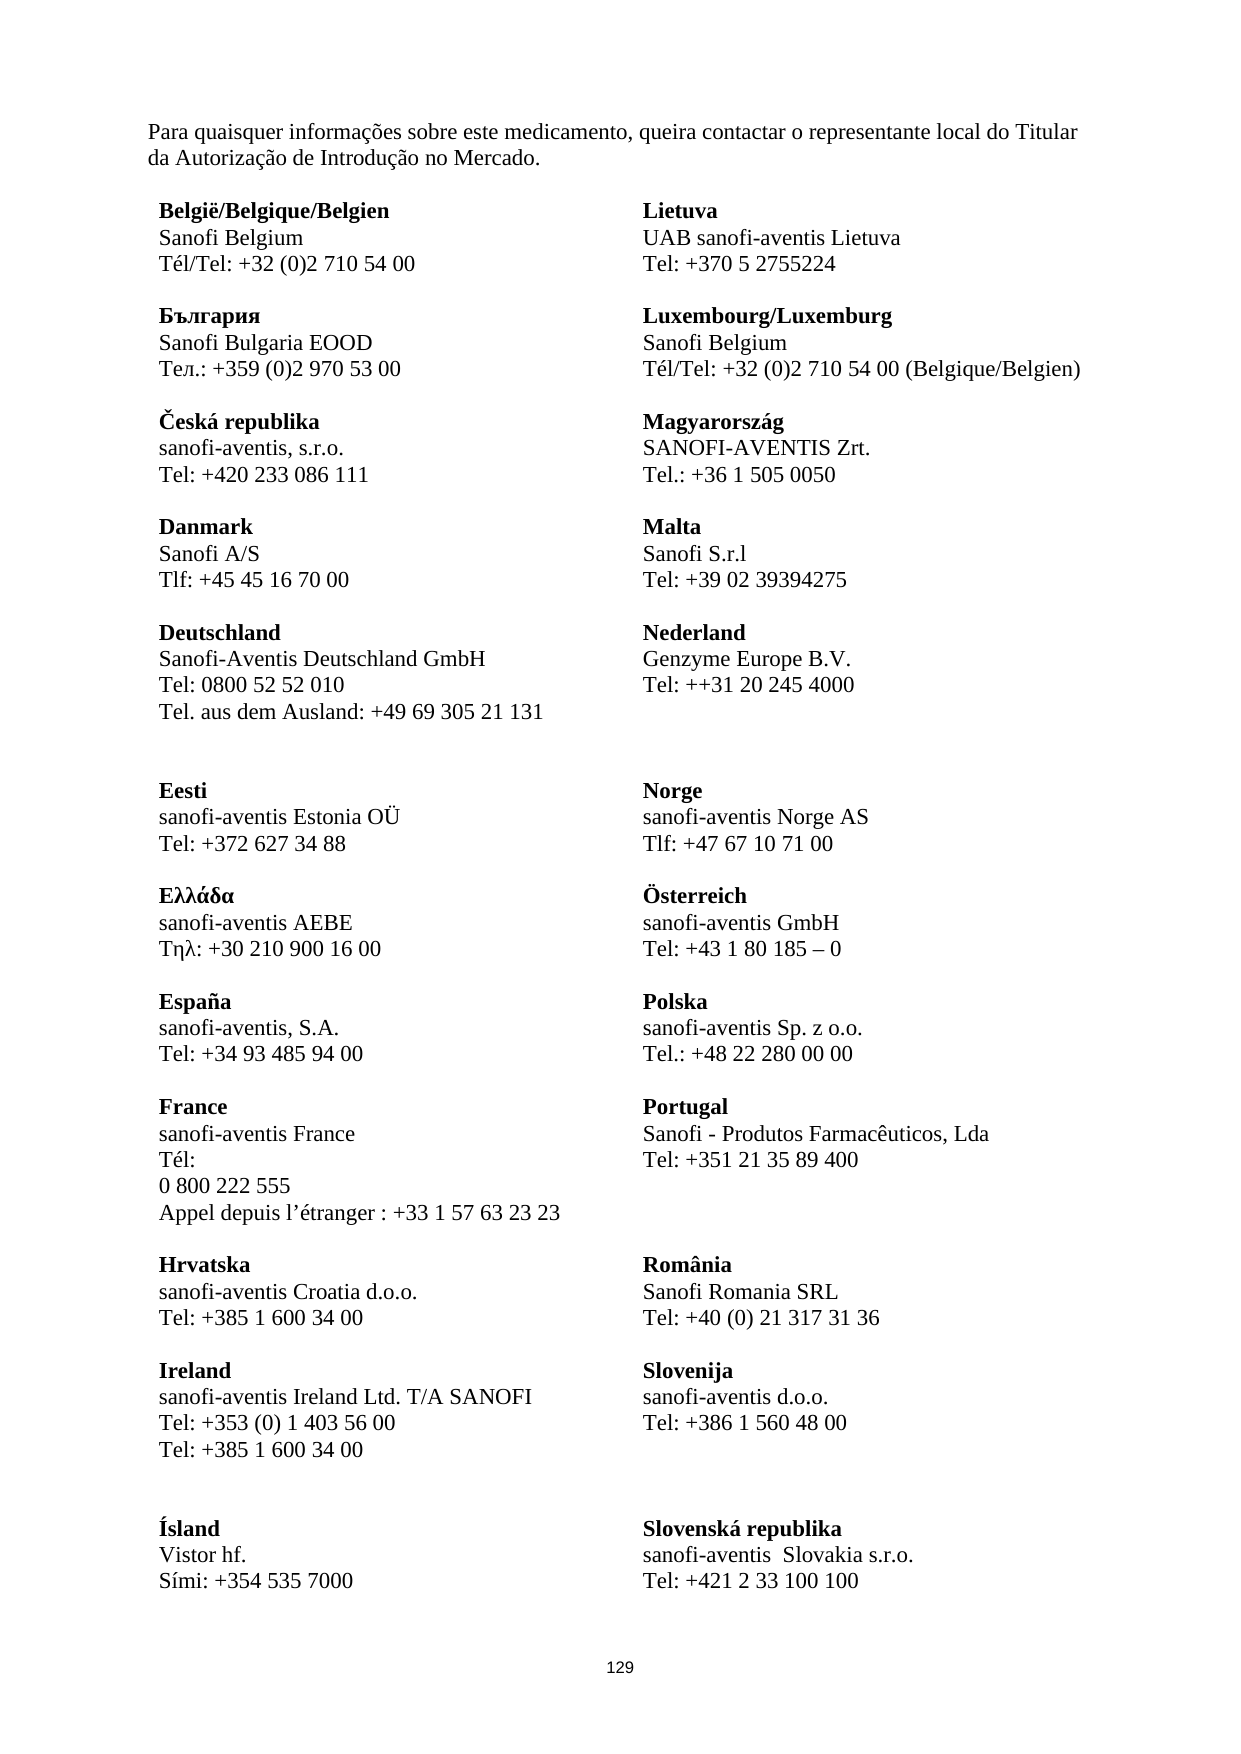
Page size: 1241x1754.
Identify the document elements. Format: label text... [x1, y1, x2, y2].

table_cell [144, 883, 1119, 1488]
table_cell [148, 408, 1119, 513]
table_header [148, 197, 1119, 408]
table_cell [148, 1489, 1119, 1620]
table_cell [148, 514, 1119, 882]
text Para quaisquer informações sobre este medicamento, queira contactar o representante local do Titular da Autorização de Introdução no Mercado. [148, 118, 1093, 171]
